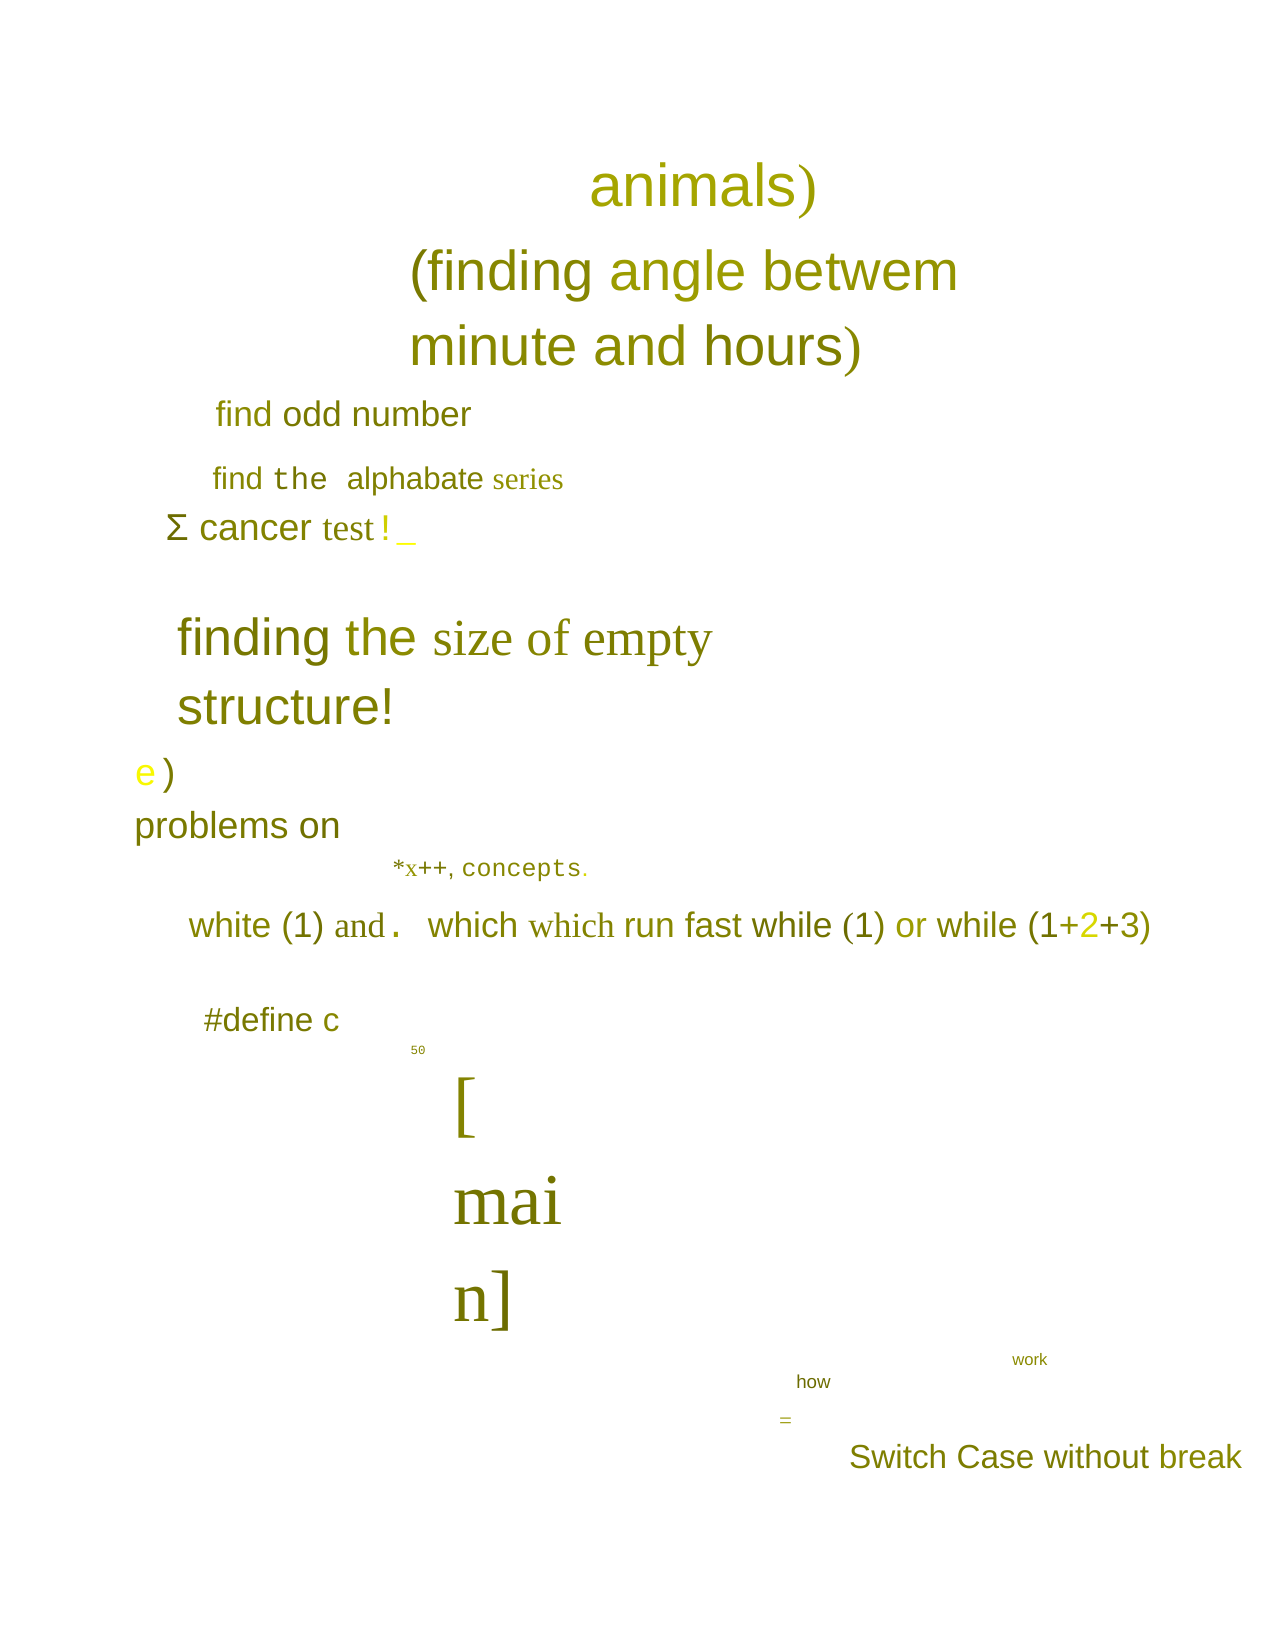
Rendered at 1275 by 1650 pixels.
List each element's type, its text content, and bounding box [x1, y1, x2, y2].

text = [779, 1407, 800, 1433]
text finding the size of empty structure! [177, 607, 792, 736]
text 50 [410, 1044, 442, 1058]
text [589, 150, 973, 220]
text [main] [453, 1060, 597, 1337]
text *x++, concepts. [392, 852, 623, 883]
text find the alphabate series [212, 460, 608, 499]
text find odd number [215, 393, 485, 434]
text work [1012, 1349, 1086, 1368]
text how [796, 1371, 846, 1393]
text Switch Case without break [849, 1437, 1263, 1476]
text Σ cancer test!_ [165, 505, 447, 551]
text (finding angle betwem minute and hours) [409, 238, 1082, 377]
text #define c [204, 1000, 388, 1038]
text white (1) and. which which run fast while (1) or while (1+2+3) [188, 904, 1232, 948]
text e) problems on [134, 754, 353, 846]
